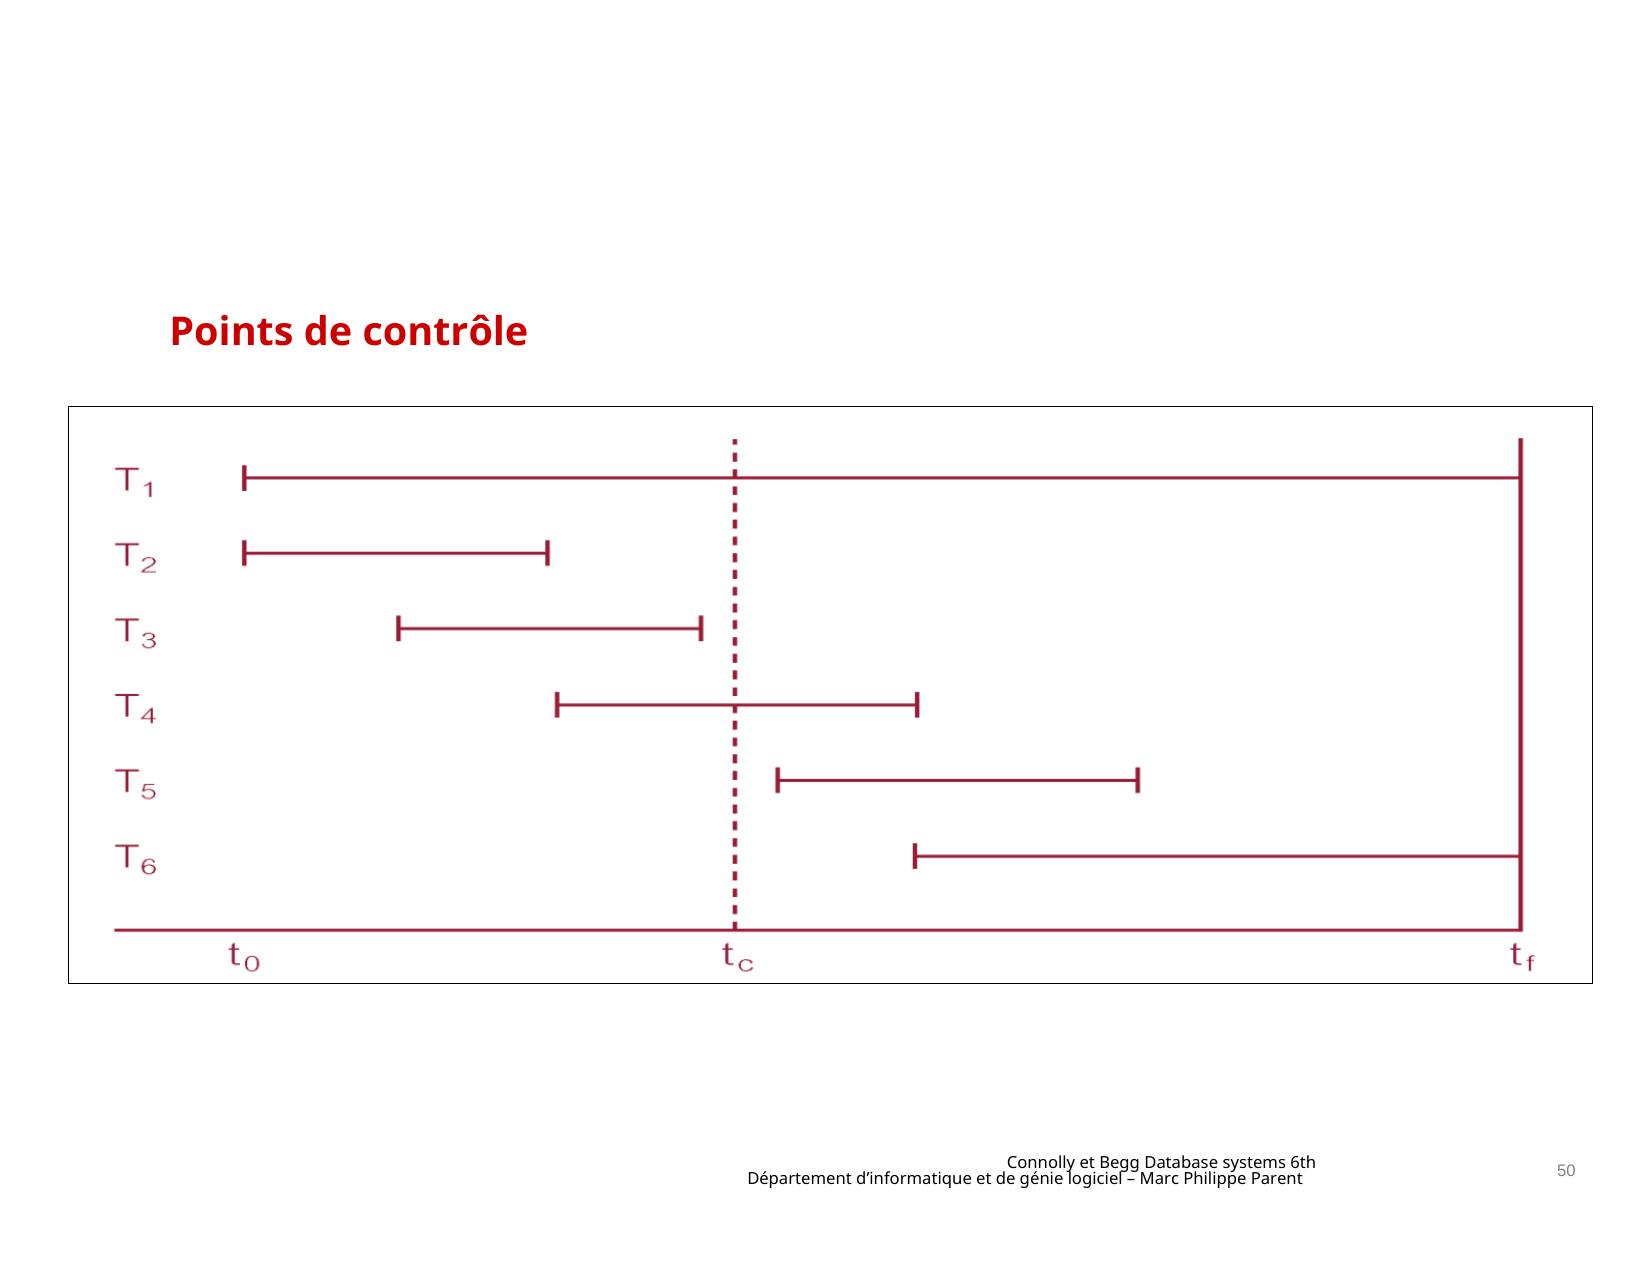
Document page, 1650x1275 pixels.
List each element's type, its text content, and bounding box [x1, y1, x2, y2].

text Département d’informatique et de génie logiciel – Marc Philippe Parent [747, 1172, 1606, 1188]
picture [69, 407, 1592, 983]
subtitle Points de contrôle [169, 303, 1606, 357]
text Connolly et Begg Database systems 6th 50 [1007, 1153, 1606, 1172]
